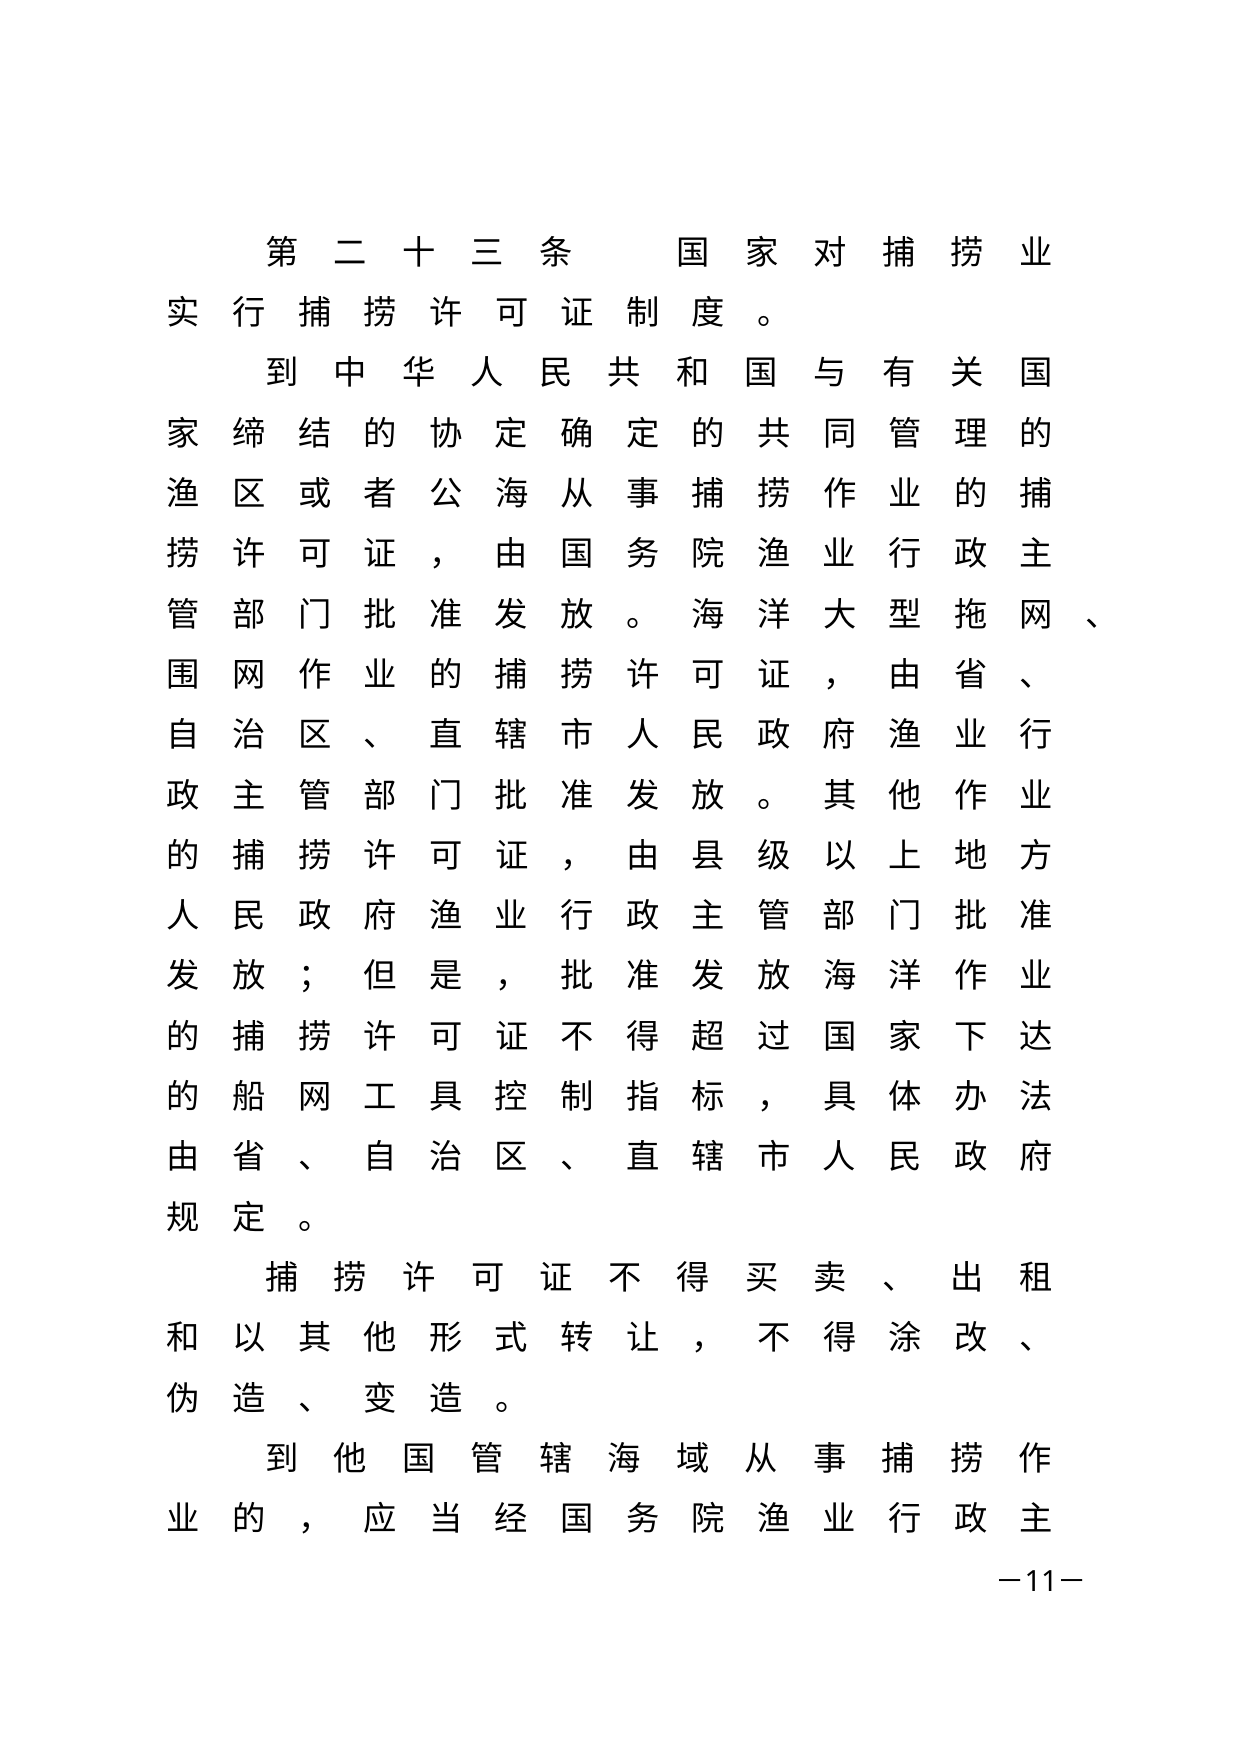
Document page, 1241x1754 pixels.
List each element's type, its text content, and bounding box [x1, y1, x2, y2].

text 到他国管辖海域从事捕捞作业的，应当经国务院渔业行政主管部门批准，并遵守中华人民共和国缔结的或者参加的有关条约、协定和有关国家的法律。 [167, 1426, 1085, 1546]
text 捕捞许可证不得买卖、出租和以其他形式转让，不得涂改、伪造、变造。 [167, 1245, 1085, 1426]
text 到中华人民共和国与有关国家缔结的协定确定的共同管理的渔区或者公海从事捕捞作业的捕捞许可证，由国务院渔业行政主管部门批准发放。海洋大型拖网、围网作业的捕捞许可证，由省、自治区、直辖市人民政府渔业行政主管部门批准发放。其他作业的捕捞许可证，由县级以上地方人民政府渔业行政主管部门批准发放；但是，批准发放海洋作业的捕捞许可证不得超过国家下达的船网工具控制指标，具体办法由省、自治区、直辖市人民政府规定。 [167, 340, 1085, 1245]
text 第二十三条 国家对捕捞业实行捕捞许可证制度。 [167, 219, 1085, 340]
